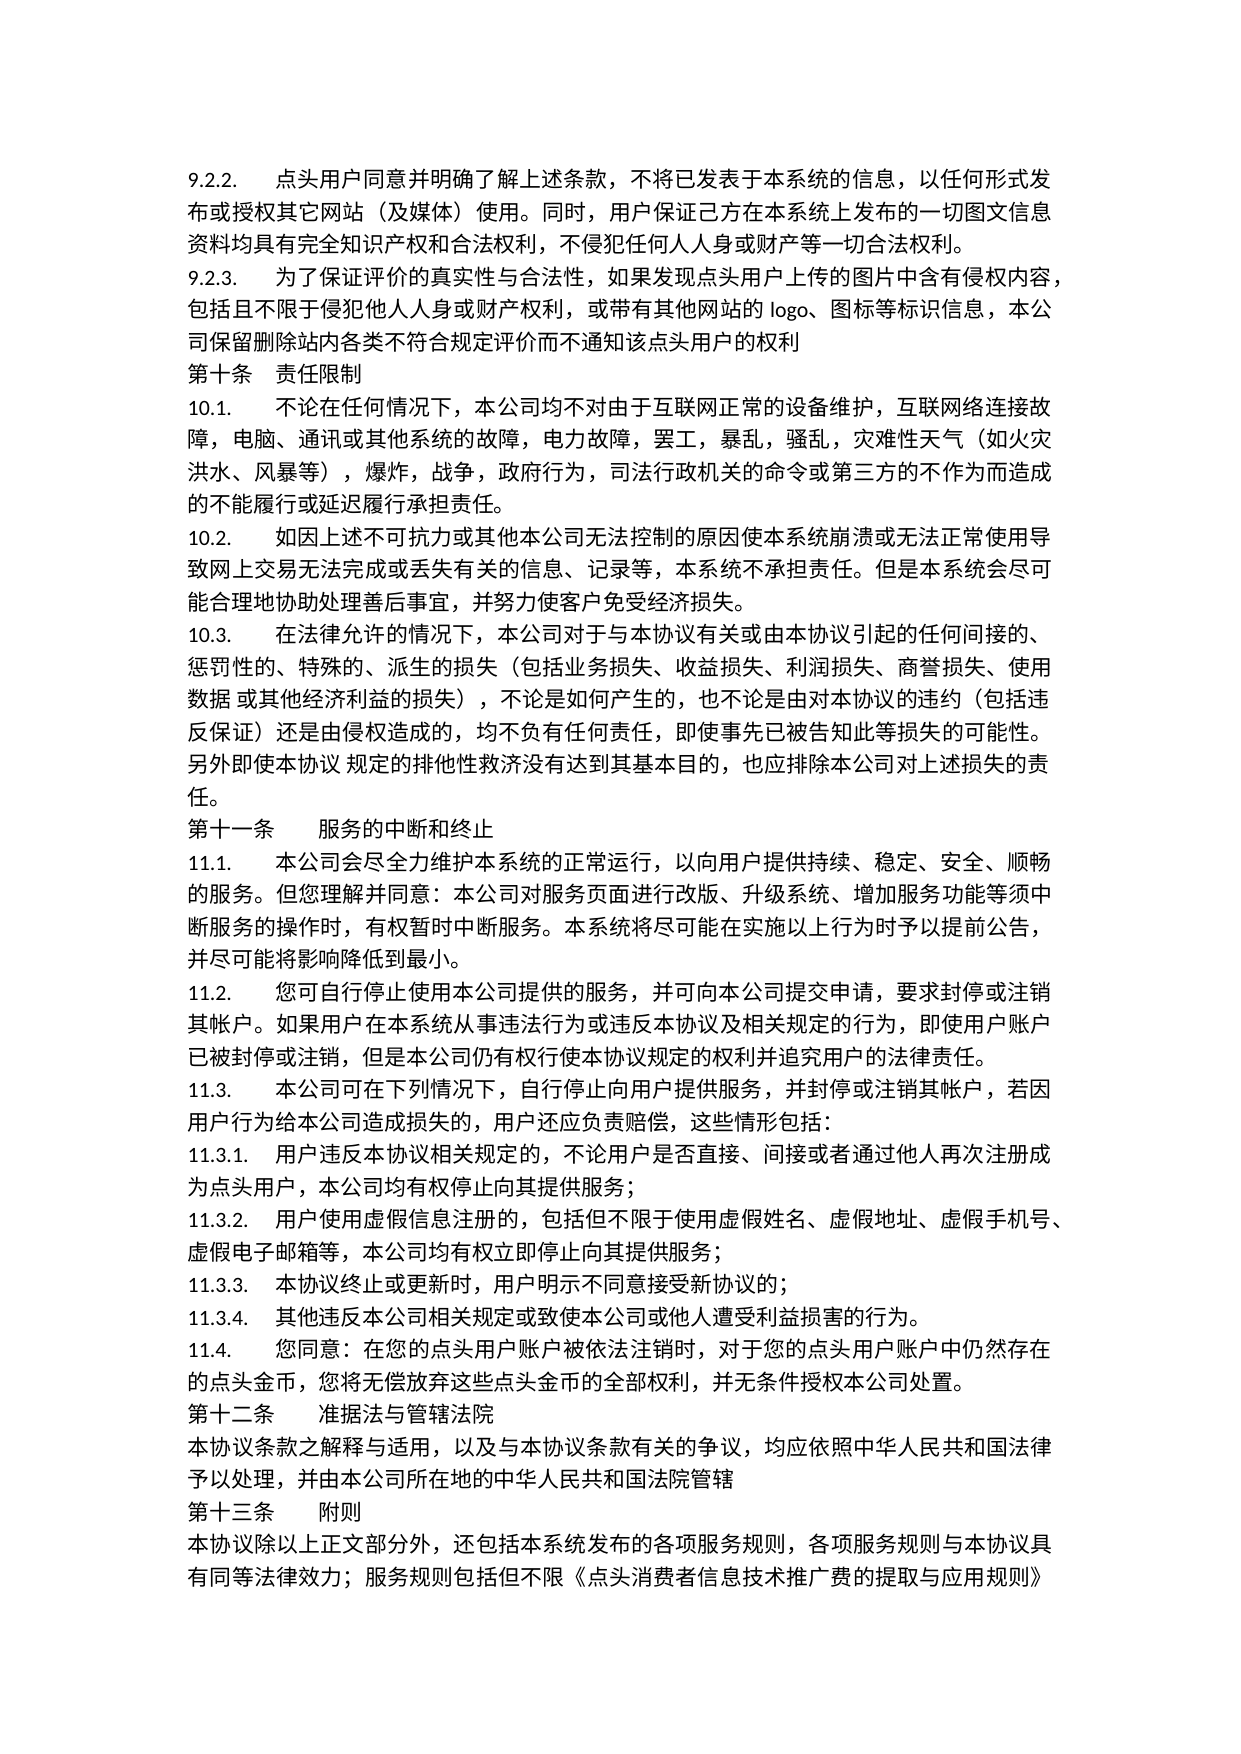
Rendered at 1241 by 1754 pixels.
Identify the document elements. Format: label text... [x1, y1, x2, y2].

text 10.2. 如因上述不可抗力或其他本公司无法控制的原因使本系统崩溃或无法正常使用导致网上交易无法完成或丢失有关的信息、记录等，本系统不承担责任。但是本系统会尽可能合理地协助处理善后事宜，并努力使客户免受经济损失。 [187, 519, 1053, 617]
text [187, 1527, 1053, 1592]
text 11.3.1. 用户违反本协议相关规定的，不论用户是否直接、间接或者通过他人再次注册成为点头用户，本公司均有权停止向其提供服务； [187, 1137, 1053, 1202]
text 10.1. 不论在任何情况下，本公司均不对由于互联网正常的设备维护，互联网络连接故障，电脑、通讯或其他系统的故障，电力故障，罢工，暴乱，骚乱，灾难性天气（如火灾、洪水、风暴等），爆炸，战争，政府行为，司法行政机关的命令或第三方的不作为而造成的不能履行或延迟履行承担责任。 [187, 389, 1053, 519]
text 第十二条 准据法与管辖法院 [187, 1397, 1053, 1429]
text 11.3.2. 用户使用虚假信息注册的，包括但不限于使用虚假姓名、虚假地址、虚假手机号、虚假电子邮箱等，本公司均有权立即停止向其提供服务； [187, 1202, 1053, 1267]
text 11.3. 本公司可在下列情况下，自行停止向用户提供服务，并封停或注销其帐户，若因用户行为给本公司造成损失的，用户还应负责赔偿，这些情形包括： [187, 1072, 1053, 1137]
text 11.3.4. 其他违反本公司相关规定或致使本公司或他人遭受利益损害的行为。 [187, 1299, 1053, 1332]
text 本协议条款之解释与适用，以及与本协议条款有关的争议，均应依照中华人民共和国法律予以处理，并由本公司所在地的中华人民共和国法院管辖 [187, 1429, 1053, 1494]
text 第十条 责任限制 [187, 357, 1053, 389]
text 11.4. 您同意：在您的点头用户账户被依法注销时，对于您的点头用户账户中仍然存在的点头金币，您将无偿放弃这些点头金币的全部权利，并无条件授权本公司处置。 [187, 1332, 1053, 1397]
text 9.2.3. 为了保证评价的真实性与合法性，如果发现点头用户上传的图片中含有侵权内容，包括且不限于侵犯他人人身或财产权利，或带有其他网站的logo、图标等标识信息，本公司保留删除站内各类不符合规定评价而不通知该点头用户的权利 [187, 259, 1053, 357]
text 10.3. 在法律允许的情况下，本公司对于与本协议有关或由本协议引起的任何间接的、惩罚性的、特殊的、派生的损失（包括业务损失、收益损失、利润损失、商誉损失、使用数据 或其他经济利益的损失），不论是如何产生的，也不论是由对本协议的违约（包括违反保证）还是由侵权造成的，均不负有任何责任，即使事先已被告知此等损失的可能性。另外即使本协议 规定的排他性救济没有达到其基本目的，也应排除本公司对上述损失的责任。 [187, 617, 1053, 812]
text 11.2. 您可自行停止使用本公司提供的服务，并可向本公司提交申请，要求封停或注销其帐户。如果用户在本系统从事违法行为或违反本协议及相关规定的行为，即使用户账户已被封停或注销，但是本公司仍有权行使本协议规定的权利并追究用户的法律责任。 [187, 974, 1053, 1072]
text 11.1. 本公司会尽全力维护本系统的正常运行，以向用户提供持续、稳定、安全、顺畅的服务。但您理解并同意：本公司对服务页面进行改版、升级系统、增加服务功能等须中断服务的操作时，有权暂时中断服务。本系统将尽可能在实施以上行为时予以提前公告，并尽可能将影响降低到最小。 [187, 844, 1053, 974]
text 第十三条 附则 [187, 1494, 1053, 1527]
text 9.2.2. 点头用户同意并明确了解上述条款，不将已发表于本系统的信息，以任何形式发布或授权其它网站（及媒体）使用。同时，用户保证己方在本系统上发布的一切图文信息资料均具有完全知识产权和合法权利，不侵犯任何人人身或财产等一切合法权利。 [187, 162, 1053, 259]
text 11.3.3. 本协议终止或更新时，用户明示不同意接受新协议的； [187, 1267, 1053, 1299]
text 第十一条 服务的中断和终止 [187, 812, 1053, 844]
